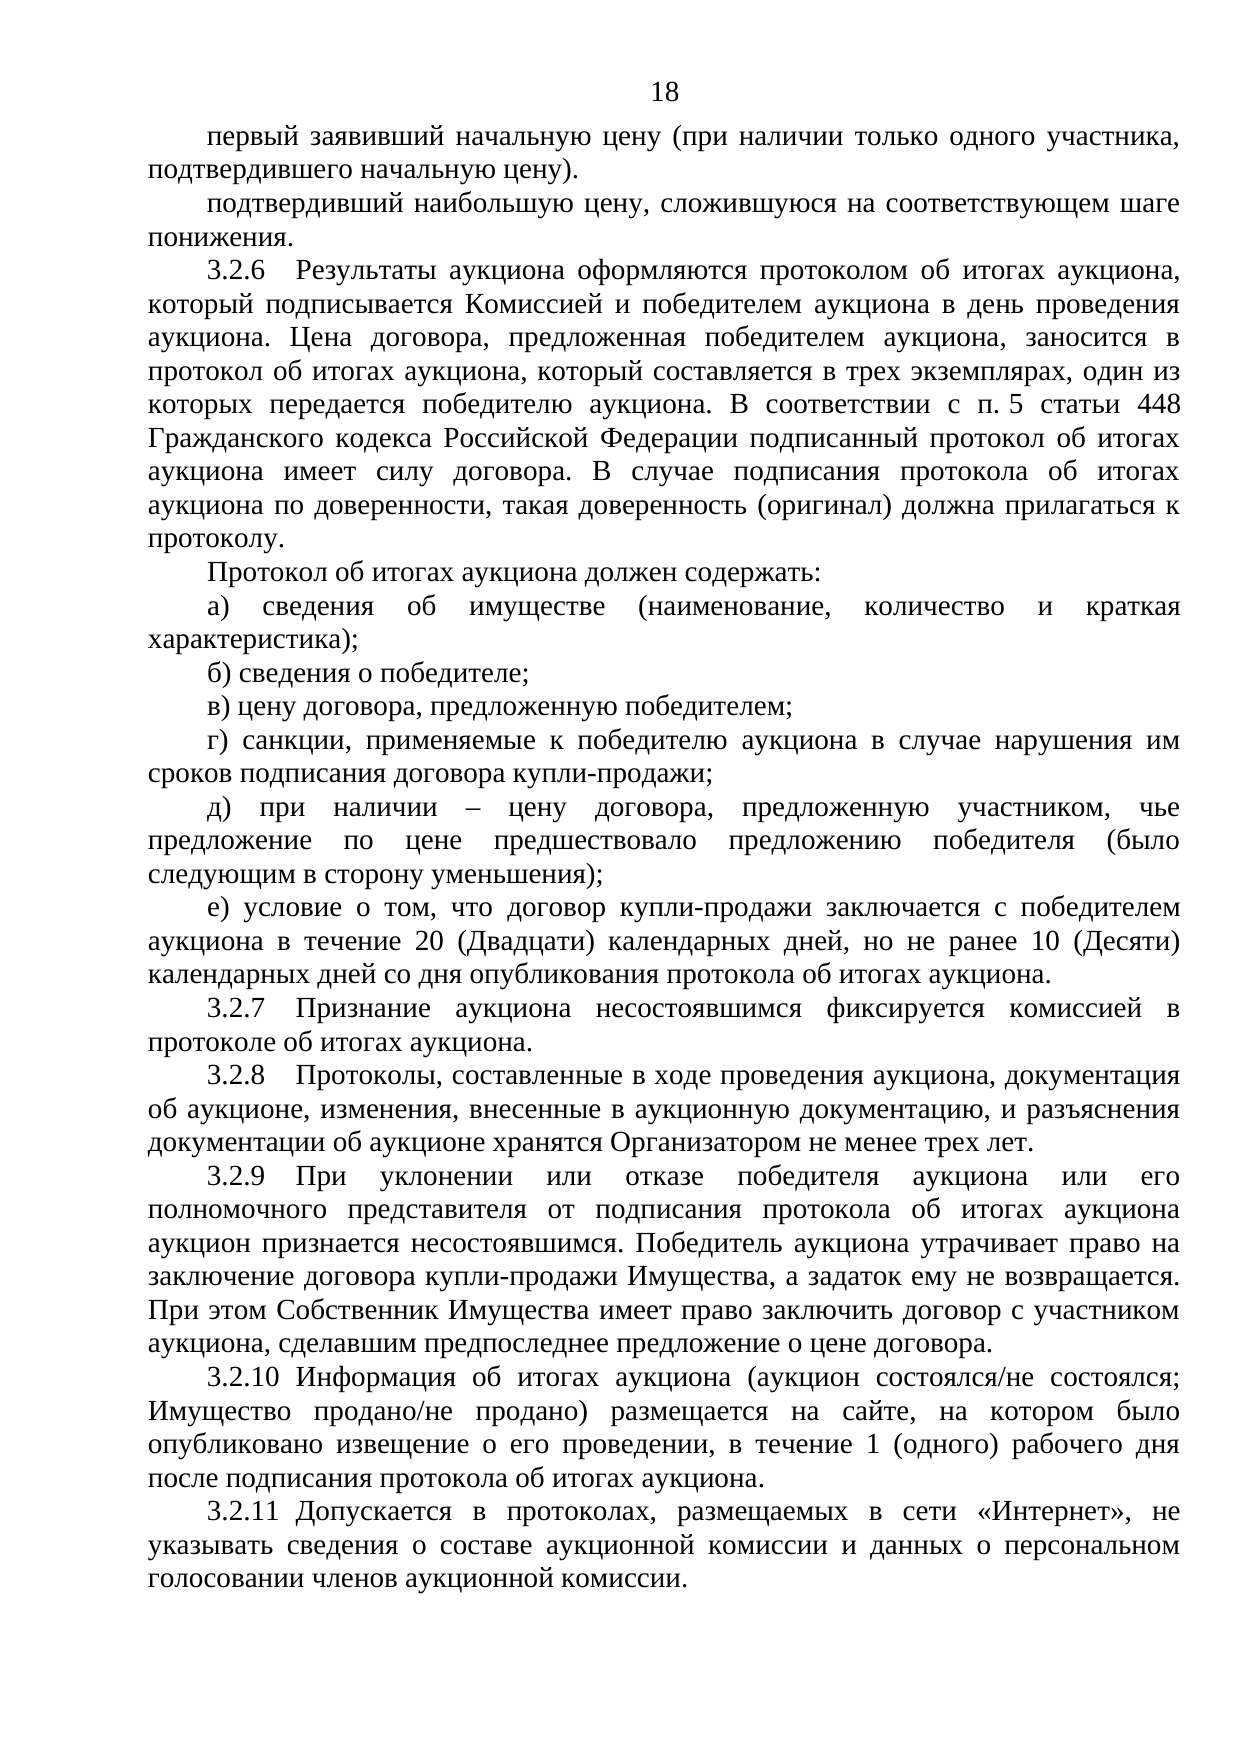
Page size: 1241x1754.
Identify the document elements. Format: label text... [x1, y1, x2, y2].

text первый заявивший начальную цену (при наличии только одного участника, подтвердившего начальную цену). [148, 118, 1181, 185]
text подтвердивший наибольшую цену, сложившуюся на соответствующем шаге понижения. [148, 185, 1181, 252]
text Протокол об итогах аукциона должен содержать: [148, 554, 1181, 588]
list Признание аукциона несостоявшимся фиксируется комиссией в протоколе об итогах аукциона. [148, 990, 1181, 1057]
text г) санкции, применяемые к победителю аукциона в случае нарушения им сроков подписания договора купли-продажи; [148, 722, 1181, 789]
text е) условие о том, что договор купли-продажи заключается с победителем аукциона в течение 20 (Двадцати) календарных дней, но не ранее 10 (Десяти) календарных дней со дня опубликования протокола об итогах аукциона. [148, 889, 1181, 990]
list Информация об итогах аукциона (аукцион состоялся/не состоялся; Имущество продано/не продано) размещается на сайте, на котором было опубликовано извещение о его проведении, в течение 1 (одного) рабочего дня после подписания протокола об итогах аукциона. [148, 1359, 1181, 1493]
list Допускается в протоколах, размещаемых в сети «Интернет», не указывать сведения о составе аукционной комиссии и данных о персональном голосовании членов аукционной комиссии. [148, 1493, 1181, 1594]
list Результаты аукциона оформляются протоколом об итогах аукциона, который подписывается Комиссией и победителем аукциона в день проведения аукциона. Цена договора, предложенная победителем аукциона, заносится в протокол об итогах аукциона, который составляется в трех экземплярах, один из которых передается победителю аукциона. В соответствии с п. 5 статьи 448 Гражданского кодекса Российской Федерации подписанный протокол об итогах аукциона имеет силу договора. В случае подписания протокола об итогах аукциона по доверенности, такая доверенность (оригинал) должна прилагаться к протоколу. [148, 252, 1181, 554]
text б) сведения о победителе; [148, 655, 1181, 688]
list При уклонении или отказе победителя аукциона или его полномочного представителя от подписания протокола об итогах аукциона аукцион признается несостоявшимся. Победитель аукциона утрачивает право на заключение договора купли-продажи Имущества, а задаток ему не возвращается. При этом Собственник Имущества имеет право заключить договор с участником аукциона, сделавшим предпоследнее предложение о цене договора. [148, 1158, 1181, 1359]
list Протоколы, составленные в ходе проведения аукциона, документация об аукционе, изменения, внесенные в аукционную документацию, и разъяснения документации об аукционе хранятся Организатором не менее трех лет. [148, 1057, 1181, 1158]
text д) при наличии – цену договора, предложенную участником, чье предложение по цене предшествовало предложению победителя (было следующим в сторону уменьшения); [148, 789, 1181, 889]
text а) сведения об имуществе (наименование, количество и краткая характеристика); [148, 588, 1181, 655]
text в) цену договора, предложенную победителем; [148, 688, 1181, 722]
